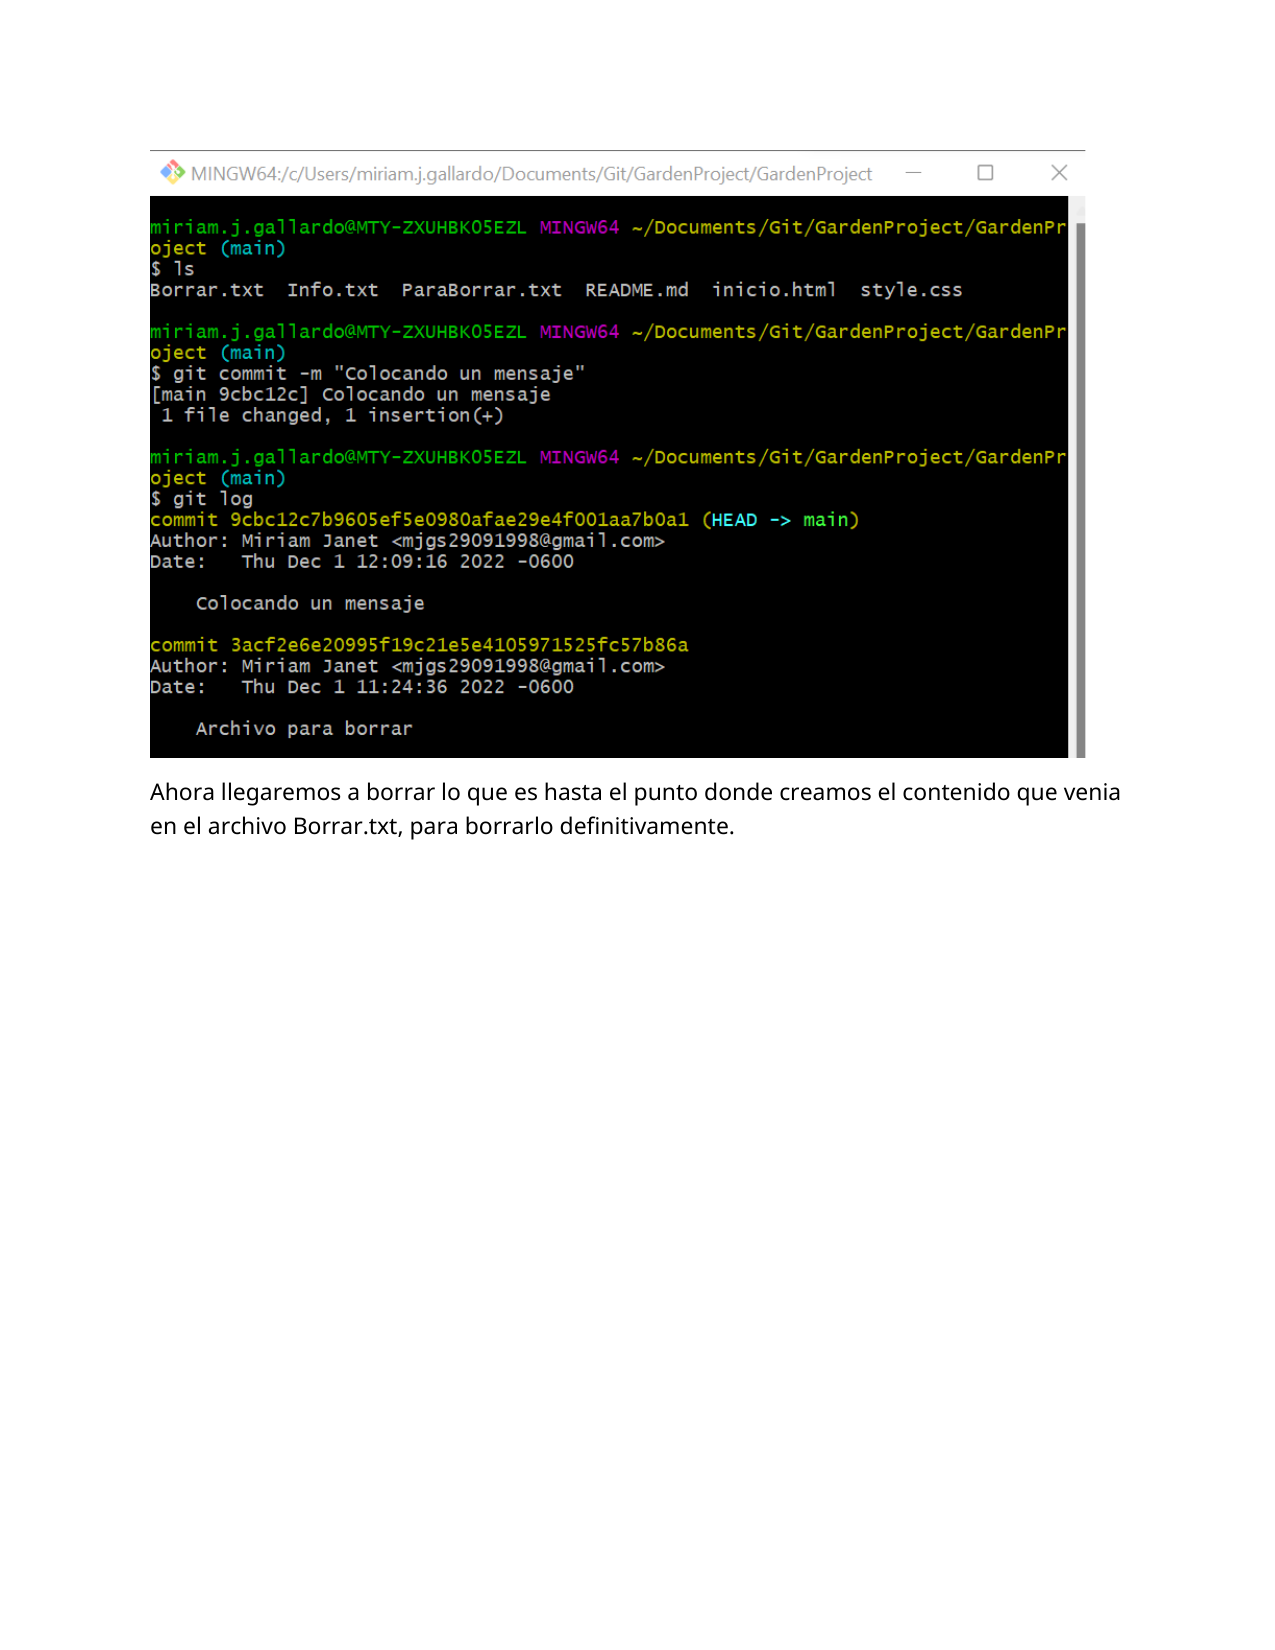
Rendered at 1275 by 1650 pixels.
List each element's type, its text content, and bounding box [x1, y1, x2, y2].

text Ahora llegaremos a borrar lo que es hasta el punto donde creamos el contenido que venia en el archivo Borrar.txt, para borrarlo definitivamente. [150, 776, 1125, 841]
picture [150, 150, 1086, 758]
